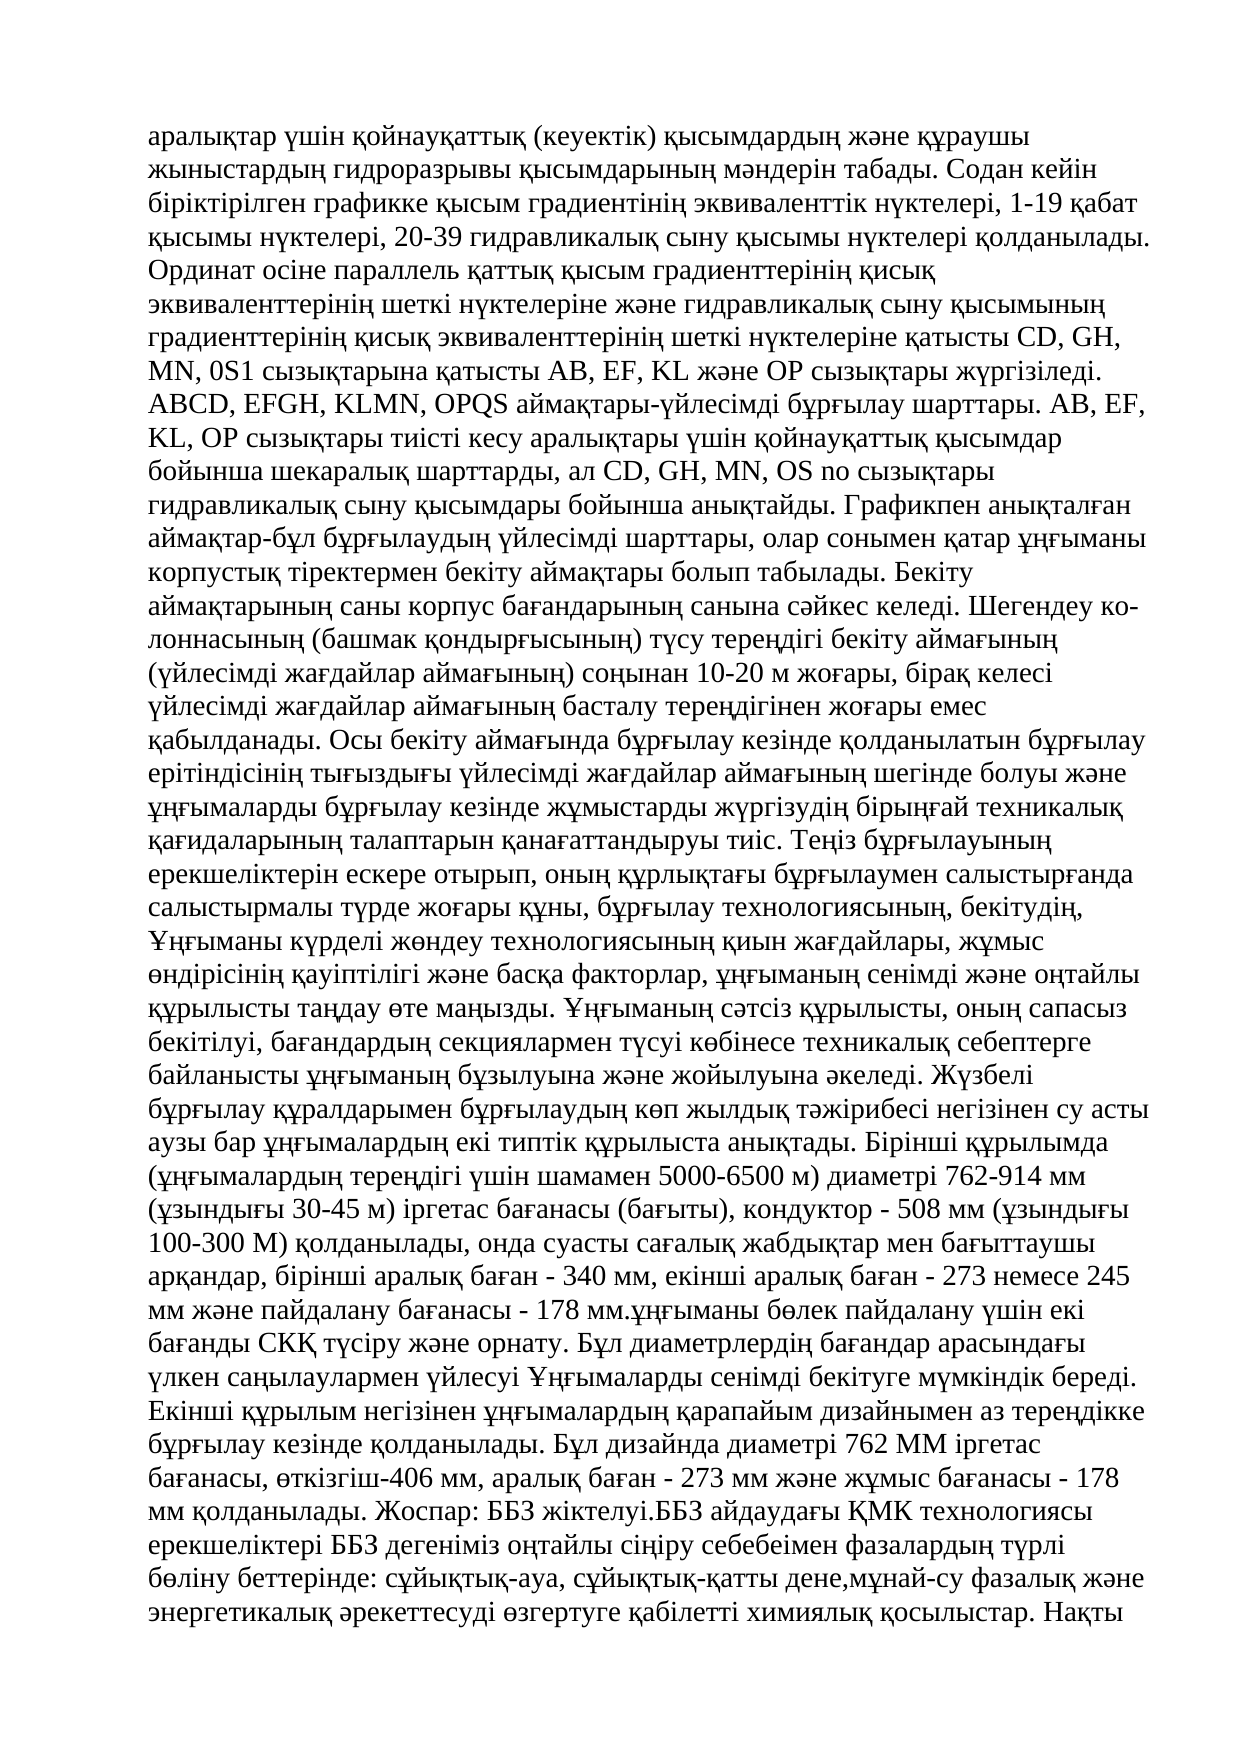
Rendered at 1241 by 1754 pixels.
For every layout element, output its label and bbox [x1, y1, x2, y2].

text [148, 118, 1152, 1627]
